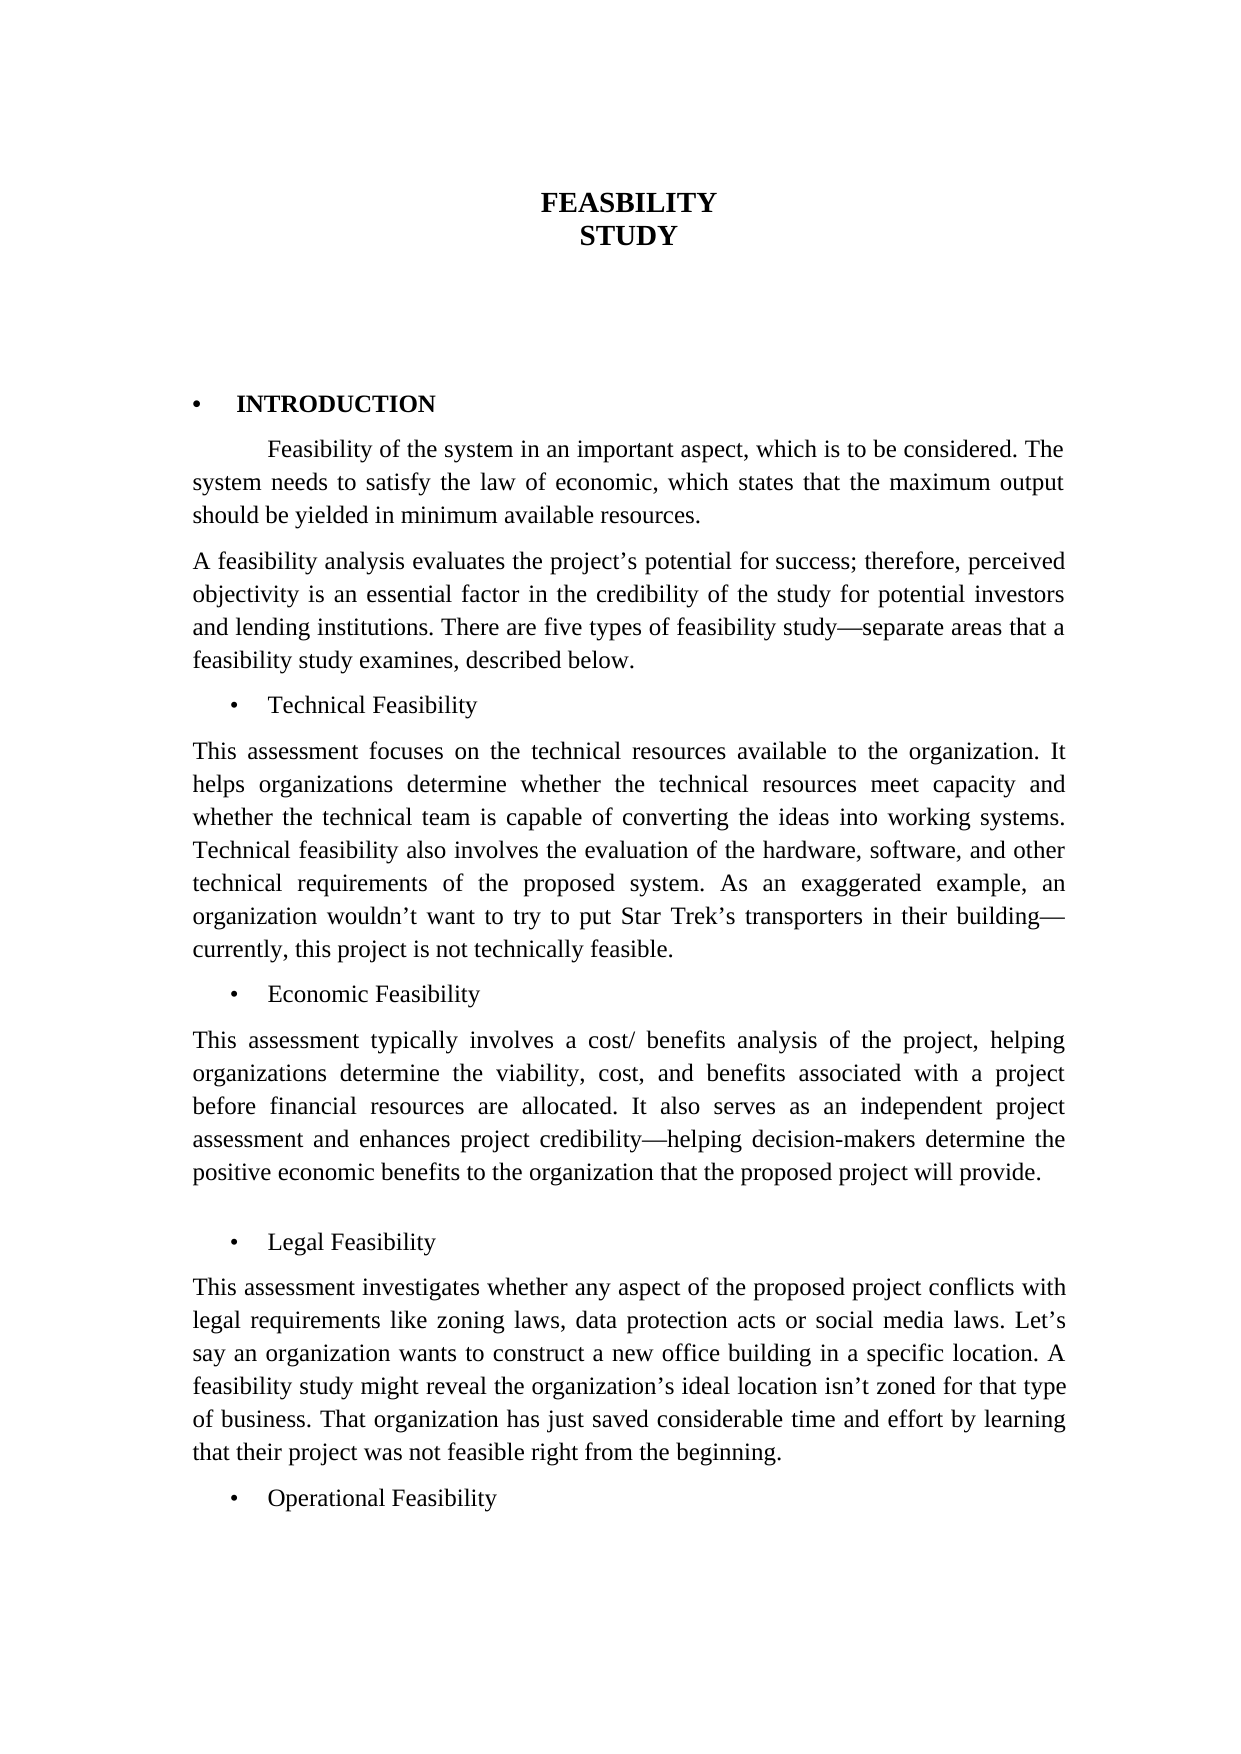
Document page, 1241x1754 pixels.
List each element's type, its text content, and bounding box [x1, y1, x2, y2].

text This assessment typically involves a cost/ benefits analysis of the project, helping organizations determine the viability, cost, and benefits associated with a project before financial resources are allocated. It also serves as an independent project assessment and enhances project credibility—helping decision-makers determine the positive economic benefits to the organization that the proposed project will provide. [192, 1025, 1066, 1186]
list Technical Feasibility [229, 690, 1090, 719]
list Economic Feasibility [229, 979, 1090, 1008]
text This assessment investigates whether any aspect of the proposed project conflicts with legal requirements like zoning laws, data protection acts or social media laws. Let’s say an organization wants to construct a new office building in a specific location. A feasibility study might reveal the organization’s ideal location isn’t zoned for that type of business. That organization has just saved considerable time and effort by learning that their project was not feasible right from the beginning. [192, 1272, 1067, 1466]
list INTRODUCTION [192, 389, 1090, 418]
text A feasibility analysis evaluates the project’s potential for success; therefore, perceived objectivity is an essential factor in the credibility of the study for potential investors and lending institutions. There are five types of feasibility study—separate areas that a feasibility study examines, described below. [192, 546, 1066, 674]
text This assessment focuses on the technical resources available to the organization. It helps organizations determine whether the technical resources meet capacity and whether the technical team is capable of converting the ideas into working systems. Technical feasibility also involves the evaluation of the hardware, software, and other technical requirements of the proposed system. As an exaggerated example, an organization wouldn’t want to try to put Star Trek’s transporters in their building—currently, this project is not technically feasible. [192, 736, 1066, 963]
list Operational Feasibility [229, 1483, 1090, 1512]
text FEASBILITY STUDY [491, 185, 766, 252]
list Legal Feasibility [229, 1227, 1090, 1256]
text Feasibility of the system in an important aspect, which is to be considered. The system needs to satisfy the law of economic, which states that the maximum output should be yielded in minimum available resources. [192, 434, 1065, 529]
